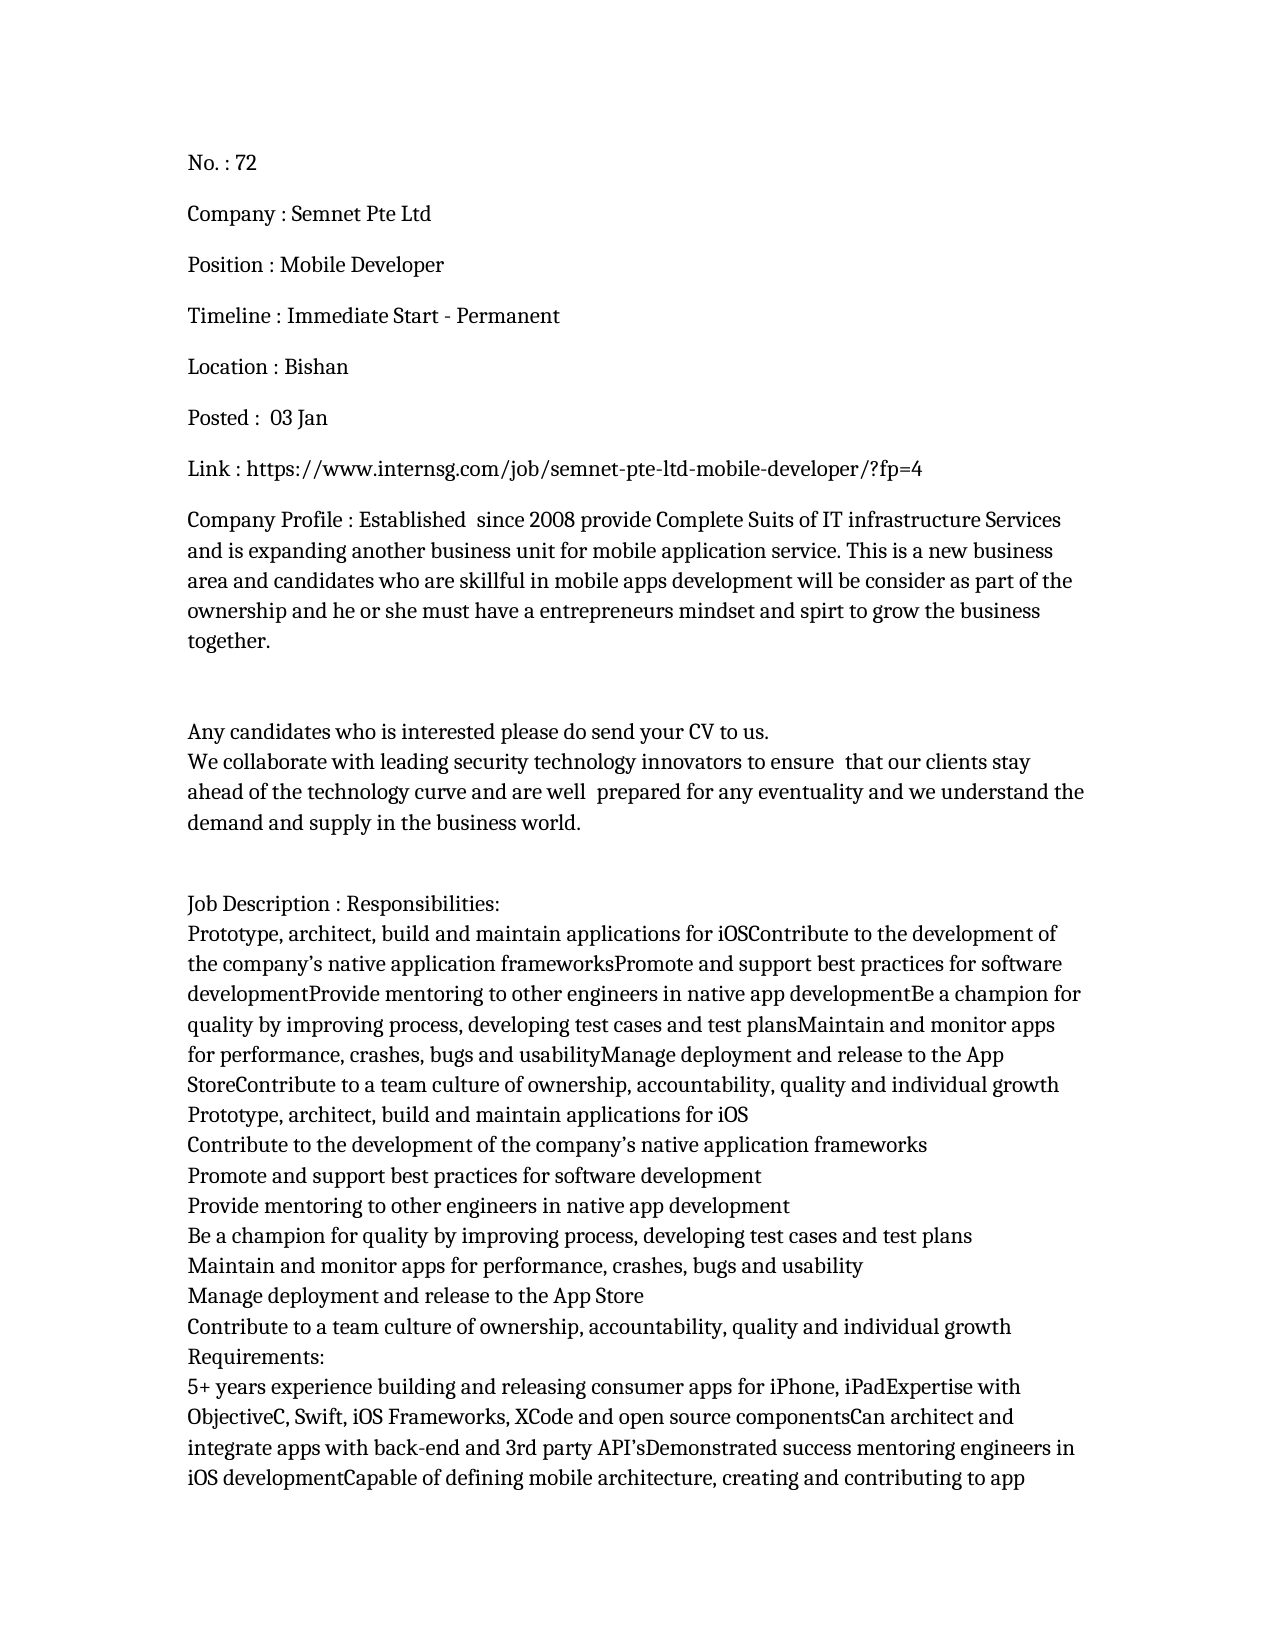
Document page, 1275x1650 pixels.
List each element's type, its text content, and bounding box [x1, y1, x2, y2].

text Timeline : Immediate Start - Permanent [187, 303, 1087, 329]
text No. : 72 [187, 150, 1087, 176]
text Position : Mobile Developer [187, 252, 1087, 278]
text Company : Semnet Pte Ltd [187, 201, 1087, 227]
text Location : Bishan [187, 354, 1087, 381]
text Posted : 03 Jan [187, 405, 1087, 432]
text Link : https://www.internsg.com/job/semnet-pte-ltd-mobile-developer/?fp=4 [187, 456, 1087, 483]
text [187, 891, 1087, 1491]
text Company Profile : Established since 2008 provide Complete Suits of IT infrastructure Services and is expanding another business unit for mobile application service. This is a new business area and candidates who are skillful in mobile apps development will be consider as part of the ownership and he or she must have a entrepreneurs mindset and spirt to grow the business together. Any candidates who is interested please do send your CV to us. We collaborate with leading security technology innovators to ensure that our clients stay ahead of the technology curve and are well prepared for any eventuality and we understand the demand and supply in the business world. [187, 507, 1087, 866]
